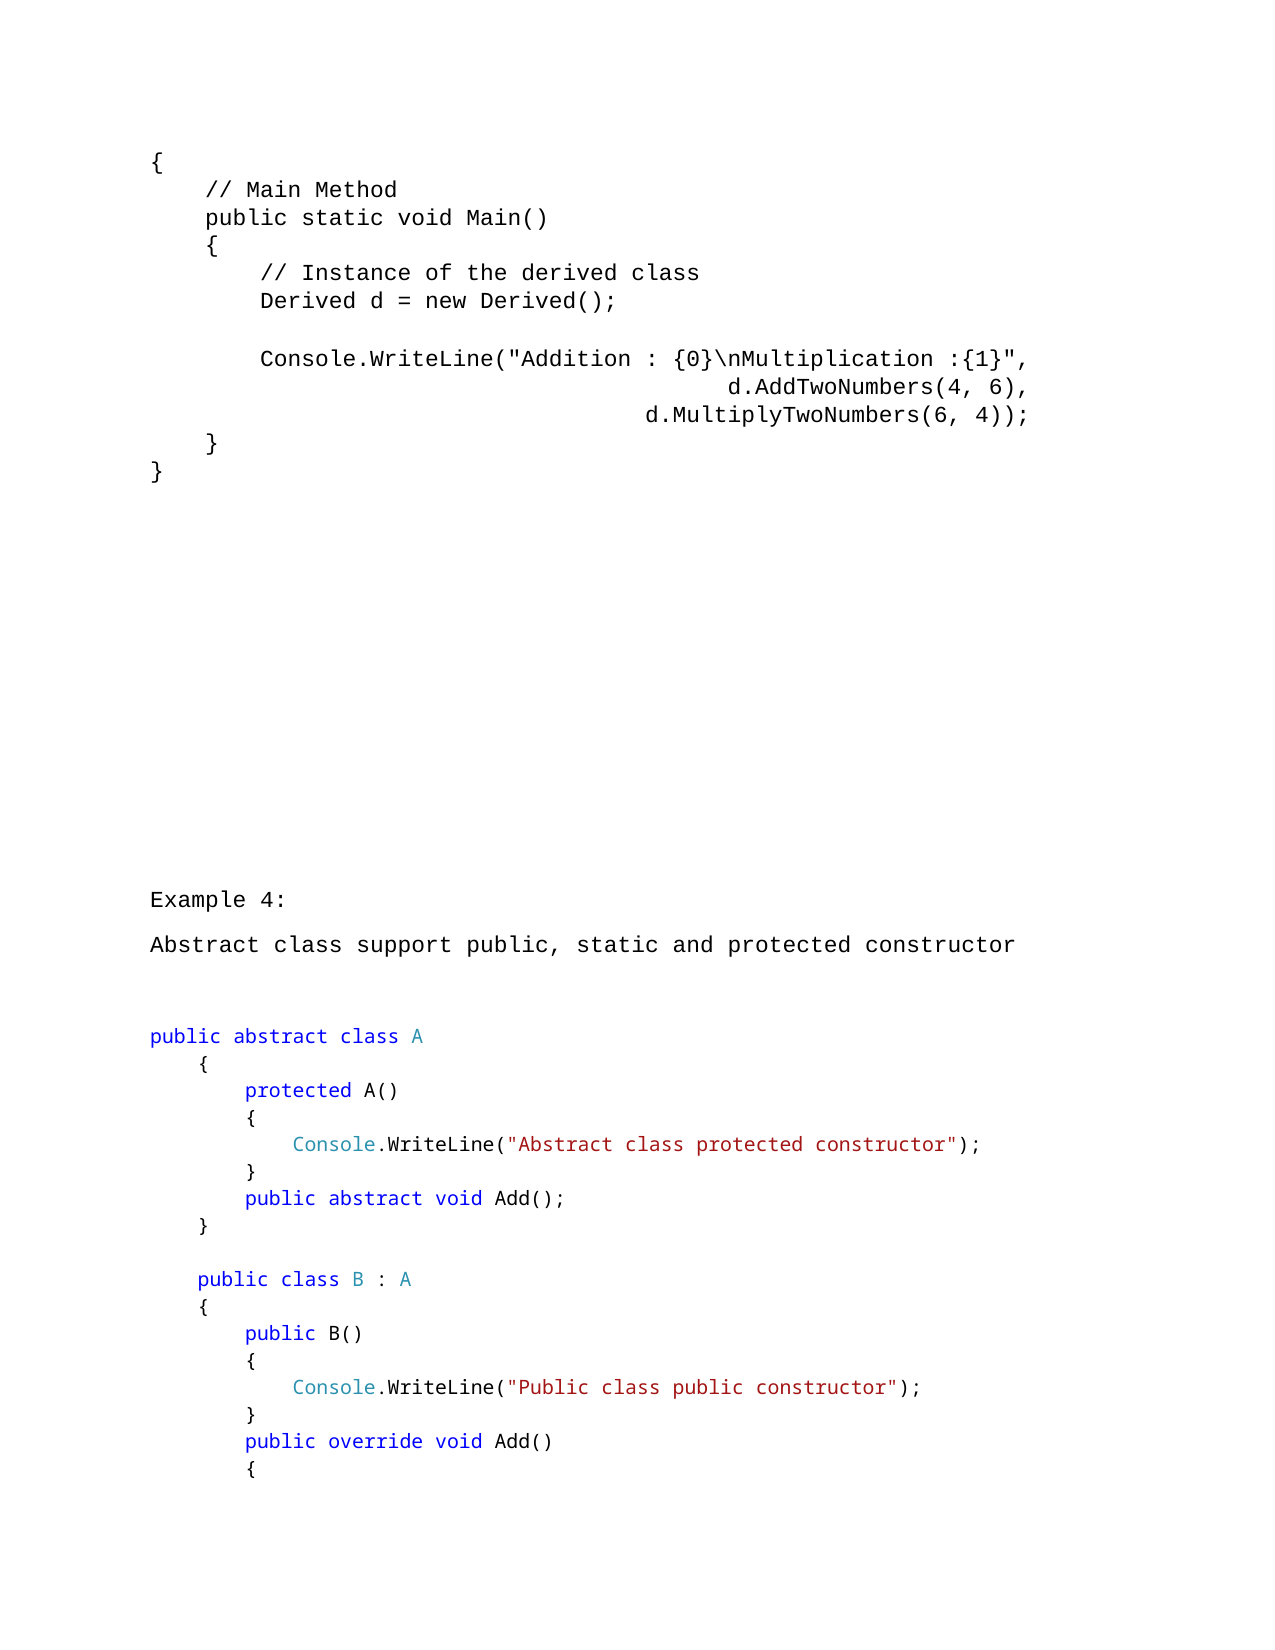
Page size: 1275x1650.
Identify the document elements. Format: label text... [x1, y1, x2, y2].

text public static void Main() [150, 206, 1125, 232]
text Example 4: [150, 888, 1125, 914]
text Abstract class support public, static and protected constructor [150, 933, 1125, 959]
text protected A() [150, 1076, 1125, 1103]
text public abstract void Add(); [150, 1184, 1125, 1211]
text public B() [150, 1319, 1125, 1346]
text Console.WriteLine("Public class public constructor"); [150, 1373, 1125, 1400]
text } [150, 431, 1125, 457]
text { [150, 150, 1125, 176]
text } [150, 1400, 1125, 1427]
text // Instance of the derived class [150, 262, 1125, 288]
text } [150, 1157, 1125, 1184]
text { [150, 234, 1125, 260]
text { [150, 1292, 1125, 1319]
text public override void Add() [150, 1427, 1125, 1454]
text d.AddTwoNumbers(4, 6), [150, 376, 1125, 402]
text Console.WriteLine("Abstract class protected constructor"); [150, 1130, 1125, 1157]
text } [150, 459, 1125, 485]
text // Main Method [150, 178, 1125, 204]
text Console.WriteLine("Addition : {0}\nMultiplication :{1}", [150, 348, 1125, 374]
text { [150, 1454, 1125, 1481]
text d.MultiplyTwoNumbers(6, 4)); [150, 403, 1125, 429]
text { [150, 1049, 1125, 1076]
text } [150, 1211, 1125, 1238]
text { [150, 1103, 1125, 1130]
text public class B : A [150, 1265, 1125, 1292]
text public abstract class A [150, 1022, 1125, 1049]
text { [150, 1346, 1125, 1373]
text Derived d = new Derived(); [150, 289, 1125, 316]
